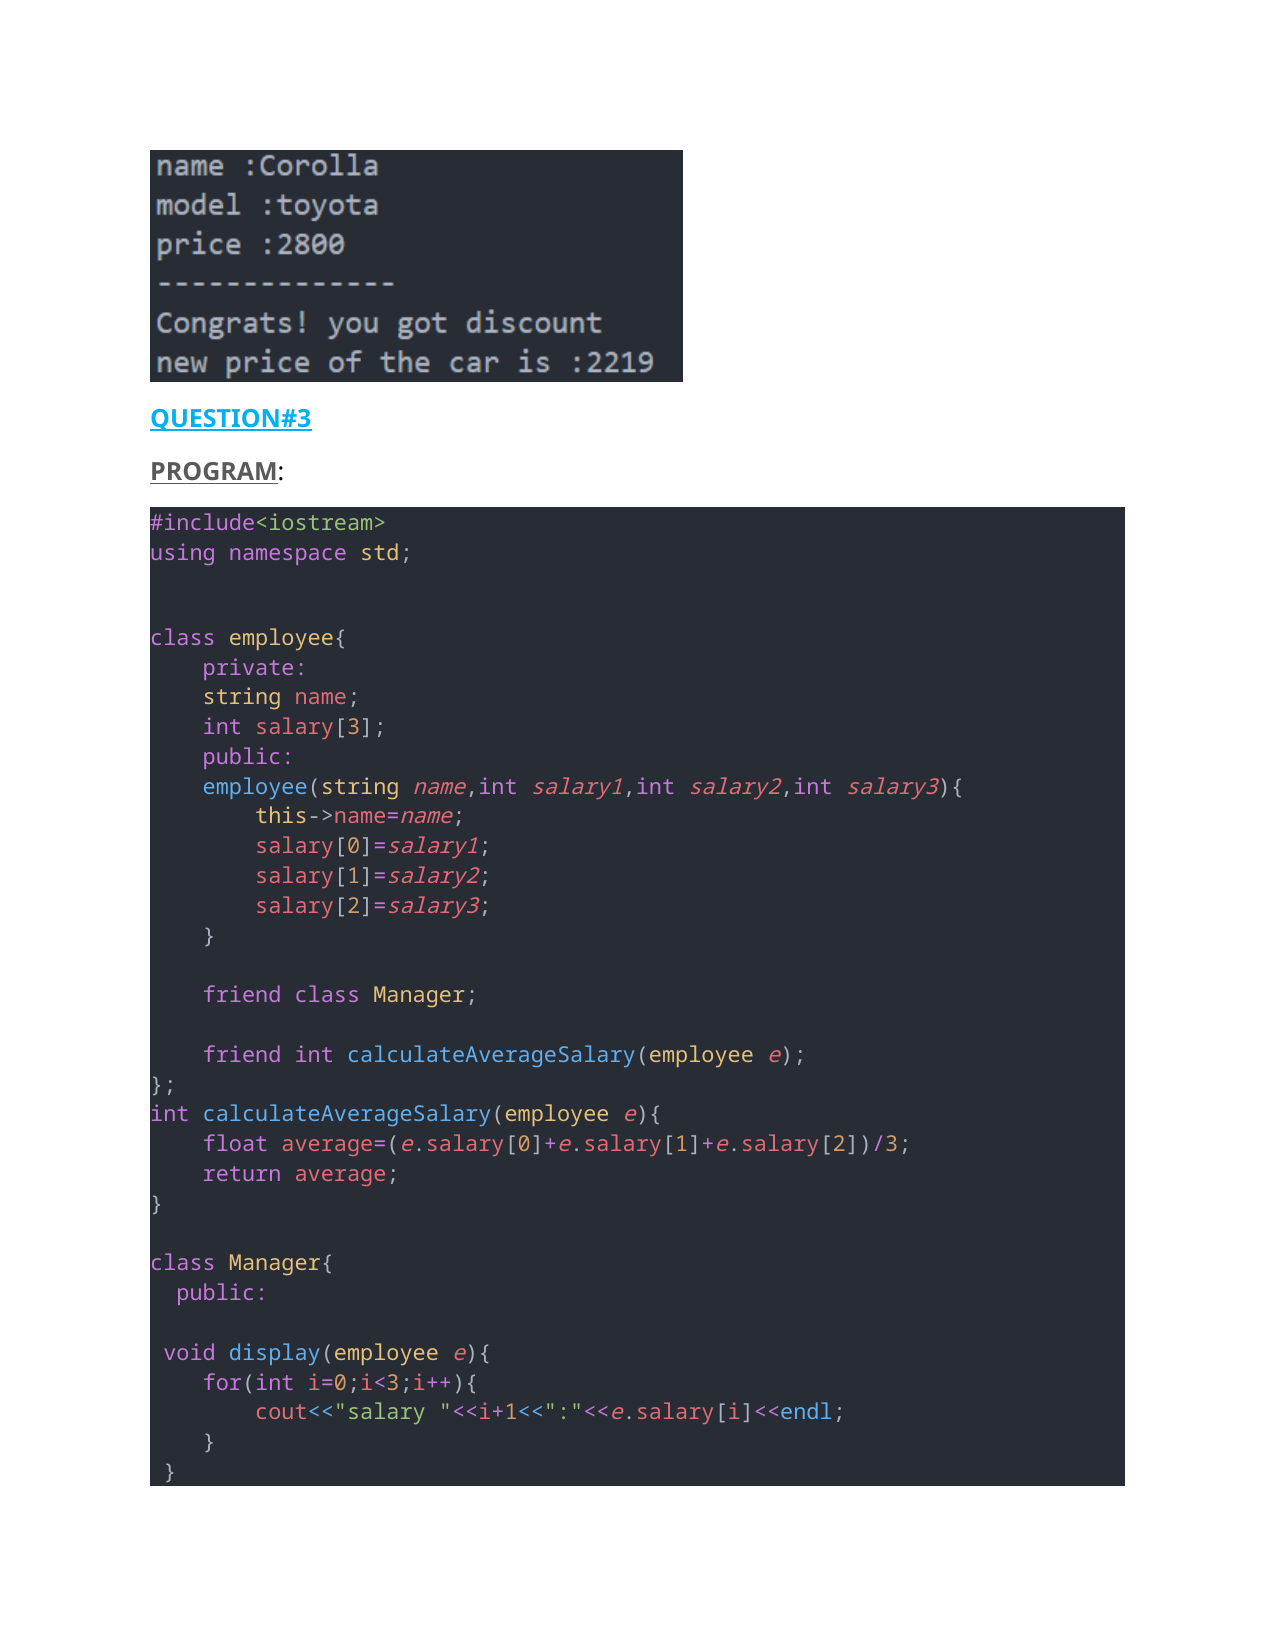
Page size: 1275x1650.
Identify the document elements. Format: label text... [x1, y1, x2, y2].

text friend class Manager; [150, 979, 1125, 1009]
text string name; [150, 681, 1125, 711]
text QUESTION#3 [150, 400, 1125, 434]
text }; [150, 1068, 1125, 1098]
text class employee{ [150, 622, 1125, 651]
text int calculateAverageSalary(employee e){ [150, 1098, 1125, 1128]
text salary[0]=salary1; [150, 830, 1125, 860]
text using namespace std; [150, 537, 1125, 567]
text salary[1]=salary2; [150, 860, 1125, 890]
text } [150, 1456, 1125, 1486]
text for(int i=0;i<3;i++){ [150, 1366, 1125, 1396]
picture [150, 150, 683, 382]
text float average=(e.salary[0]+e.salary[1]+e.salary[2])/3; [150, 1128, 1125, 1158]
text } [150, 1426, 1125, 1456]
text return average; [150, 1158, 1125, 1188]
text salary[2]=salary3; [150, 890, 1125, 919]
text cout<<"salary "<<i+1<<":"<<e.salary[i]<<endl; [150, 1396, 1125, 1426]
text this->name=name; [150, 800, 1125, 830]
text } [150, 1188, 1125, 1217]
text void display(employee e){ [150, 1337, 1125, 1366]
text private: [150, 651, 1125, 681]
text #include<iostream> [150, 507, 1125, 537]
text employee(string name,int salary1,int salary2,int salary3){ [150, 771, 1125, 800]
text public: [150, 741, 1125, 771]
text PROGRAM: [150, 454, 1125, 488]
text } [150, 919, 1125, 949]
text int salary[3]; [150, 711, 1125, 741]
text public: [150, 1277, 1125, 1307]
text class Manager{ [150, 1247, 1125, 1277]
text friend int calculateAverageSalary(employee e); [150, 1039, 1125, 1068]
